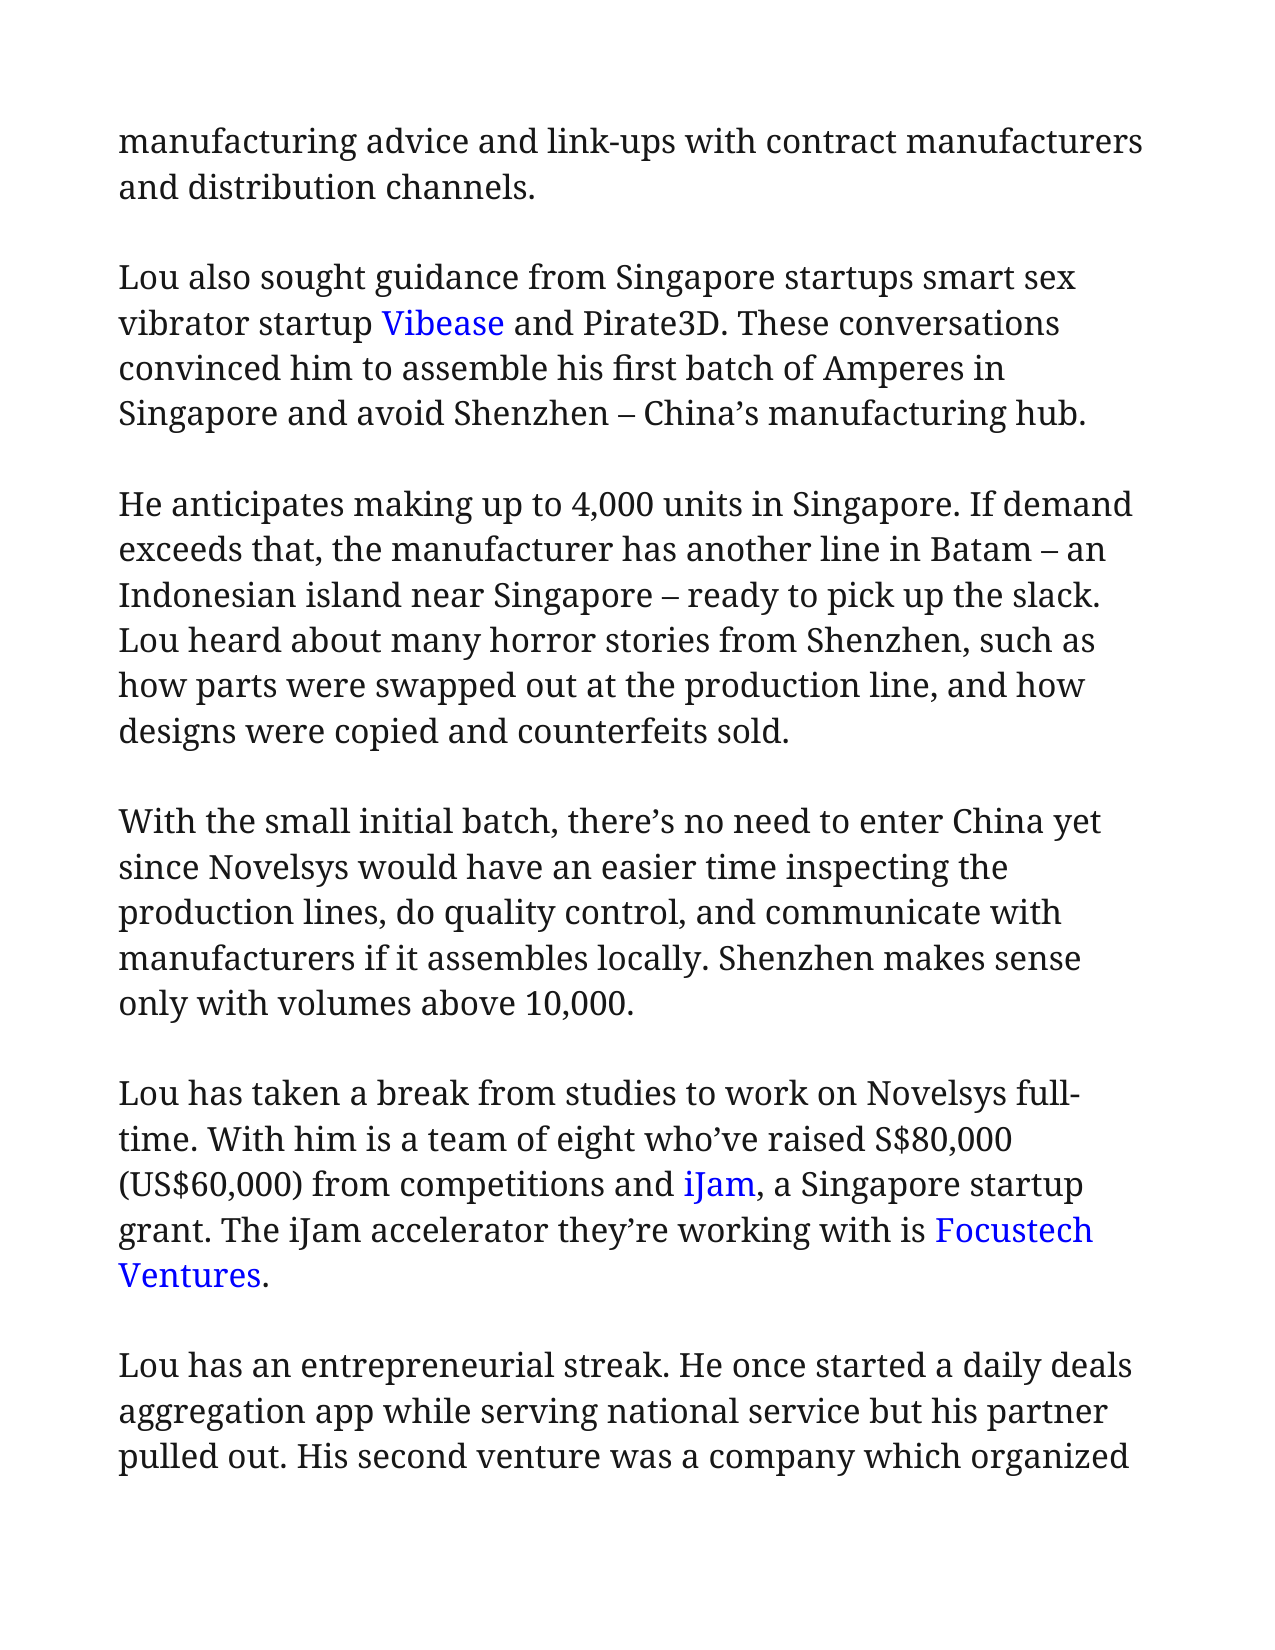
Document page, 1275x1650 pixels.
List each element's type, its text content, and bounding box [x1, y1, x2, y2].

text Lou also sought guidance from Singapore startups smart sex vibrator startup Vibease and Pirate3D. These conversations convinced him to assemble his first batch of Amperes in Singapore and avoid Shenzhen – China’s manufacturing hub. [118, 254, 1157, 436]
text He anticipates making up to 4,000 units in Singapore. If demand exceeds that, the manufacturer has another line in Batam – an Indonesian island near Singapore – ready to pick up the slack. Lou heard about many horror stories from Shenzhen, such as how parts were swapped out at the production line, and how designs were copied and counterfeits sold. [118, 481, 1157, 753]
text Lou has taken a break from studies to work on Novelsys full-time. With him is a team of eight who’ve raised S$80,000 (US$60,000) from competitions and iJam, a Singapore startup grant. The iJam accelerator they’re working with is Focustech Ventures. [118, 1070, 1157, 1297]
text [118, 118, 1157, 209]
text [118, 1342, 1157, 1478]
text With the small initial batch, there’s no need to enter China yet since Novelsys would have an easier time inspecting the production lines, do quality control, and communicate with manufacturers if it assembles locally. Shenzhen makes sense only with volumes above 10,000. [118, 798, 1157, 1025]
